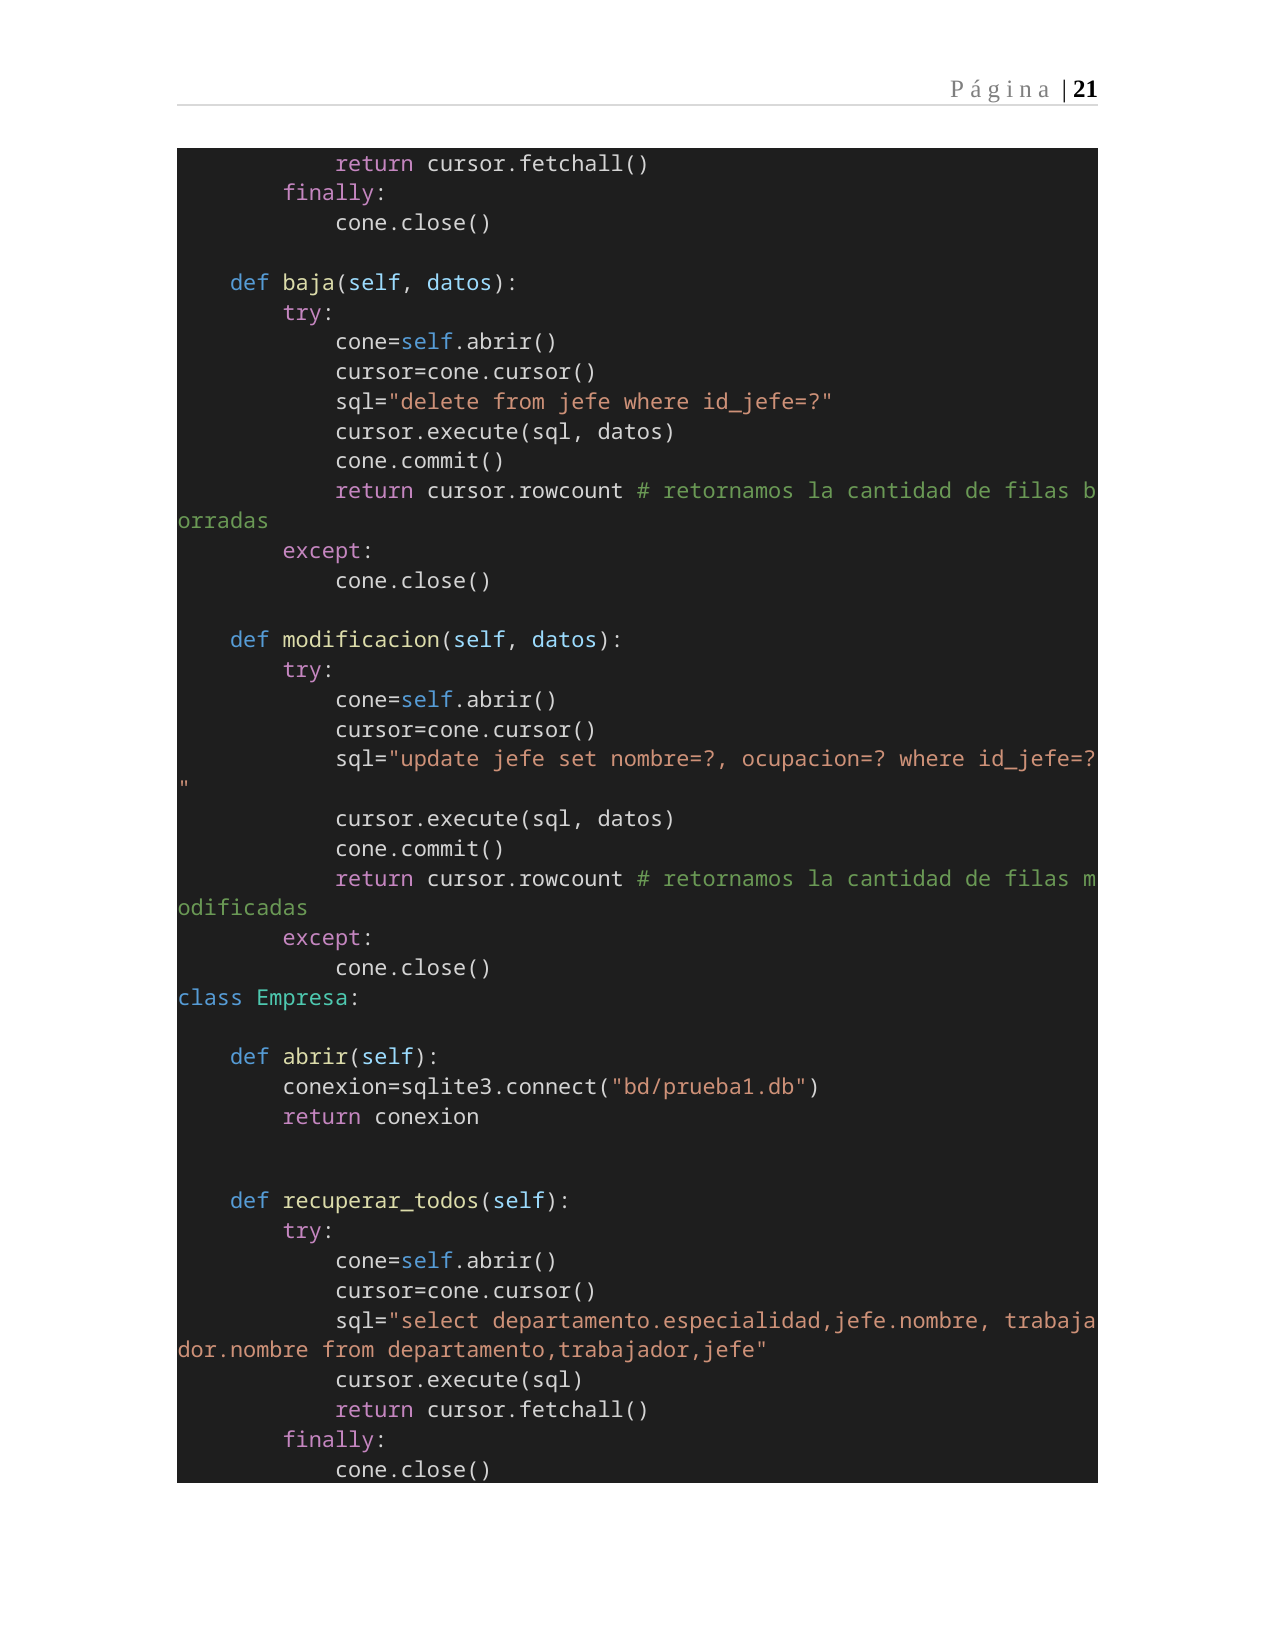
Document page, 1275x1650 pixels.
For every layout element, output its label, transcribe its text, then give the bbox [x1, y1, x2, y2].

text cursor.execute(sql, datos) [177, 416, 1098, 446]
text cone.commit() [177, 833, 1098, 863]
text cursor=cone.cursor() [177, 356, 1098, 386]
text def baja(self, datos): [177, 267, 1098, 297]
text try: [177, 1215, 1098, 1245]
text sql="delete from jefe where id_jefe=?" [177, 386, 1098, 416]
text def modificacion(self, datos): [177, 624, 1098, 654]
text sql="select departamento.especialidad,jefe.nombre, trabajador.nombre from departamento,trabajador,jefe" [177, 1305, 1098, 1364]
text cone=self.abrir() [177, 684, 1098, 714]
text cursor=cone.cursor() [177, 714, 1098, 743]
text cone.close() [177, 1454, 1098, 1483]
text cone.close() [177, 952, 1098, 982]
text except: [177, 922, 1098, 952]
text sql="update jefe set nombre=?, ocupacion=? where id_jefe=?" [177, 743, 1098, 803]
text except: [177, 535, 1098, 565]
text cone=self.abrir() [177, 326, 1098, 356]
text cone.commit() [177, 446, 1098, 475]
text class Empresa: [177, 982, 1098, 1012]
text cone=self.abrir() [177, 1245, 1098, 1275]
text return cursor.fetchall() [177, 148, 1098, 177]
text return conexion [177, 1101, 1098, 1131]
text finally: [177, 177, 1098, 207]
text cursor=cone.cursor() [177, 1275, 1098, 1305]
text return cursor.rowcount # retornamos la cantidad de filas borradas [177, 475, 1098, 535]
text cursor.execute(sql) [177, 1364, 1098, 1394]
text try: [177, 297, 1098, 326]
text finally: [177, 1424, 1098, 1454]
text cone.close() [177, 207, 1098, 237]
text cursor.execute(sql, datos) [177, 803, 1098, 833]
text cone.close() [177, 565, 1098, 594]
text return cursor.rowcount # retornamos la cantidad de filas modificadas [177, 863, 1098, 922]
text try: [177, 654, 1098, 684]
text return cursor.fetchall() [177, 1394, 1098, 1424]
text conexion=sqlite3.connect("bd/prueba1.db") [177, 1071, 1098, 1101]
text def recuperar_todos(self): [177, 1186, 1098, 1215]
text def abrir(self): [177, 1041, 1098, 1071]
